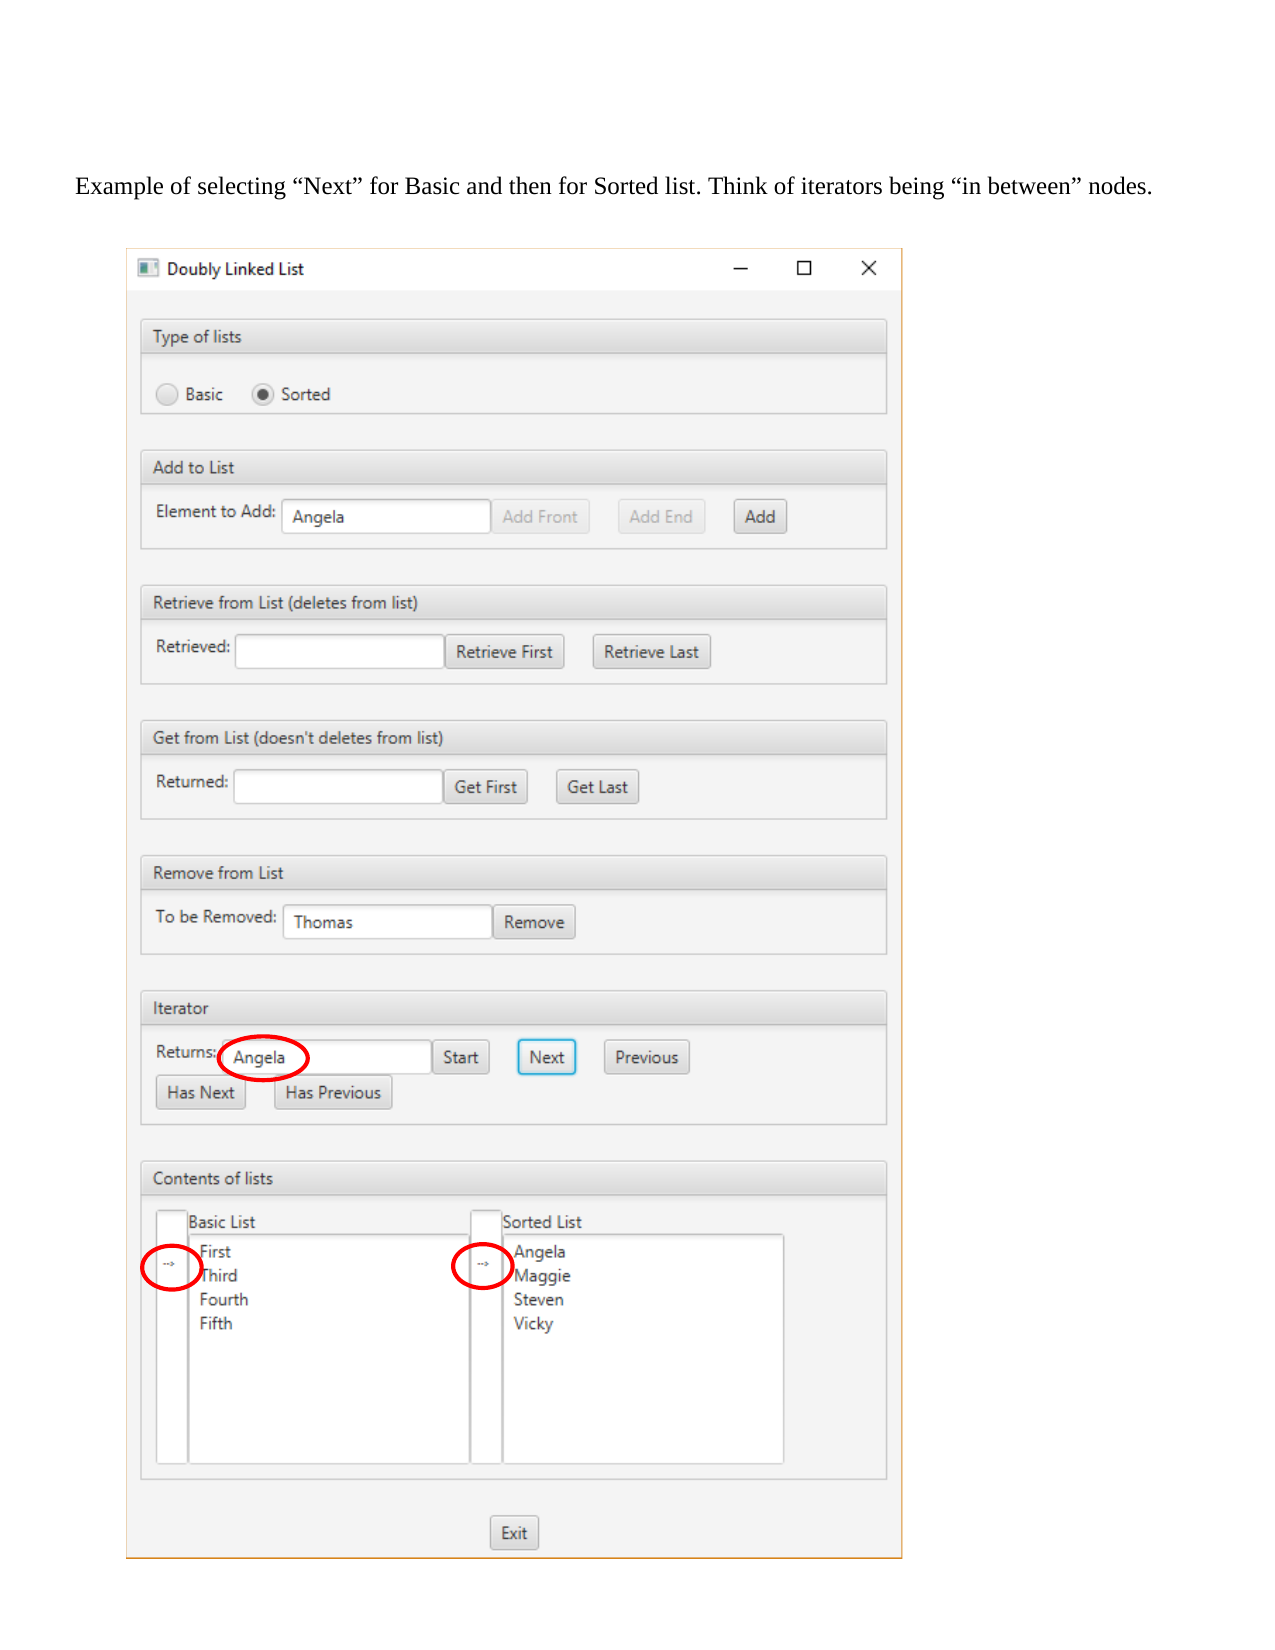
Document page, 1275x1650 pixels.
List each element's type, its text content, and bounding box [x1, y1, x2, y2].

picture [126, 248, 903, 1559]
text Example of selecting “Next” for Basic and then for Sorted list. Think of iterators being “in between” nodes. [75, 171, 1200, 200]
